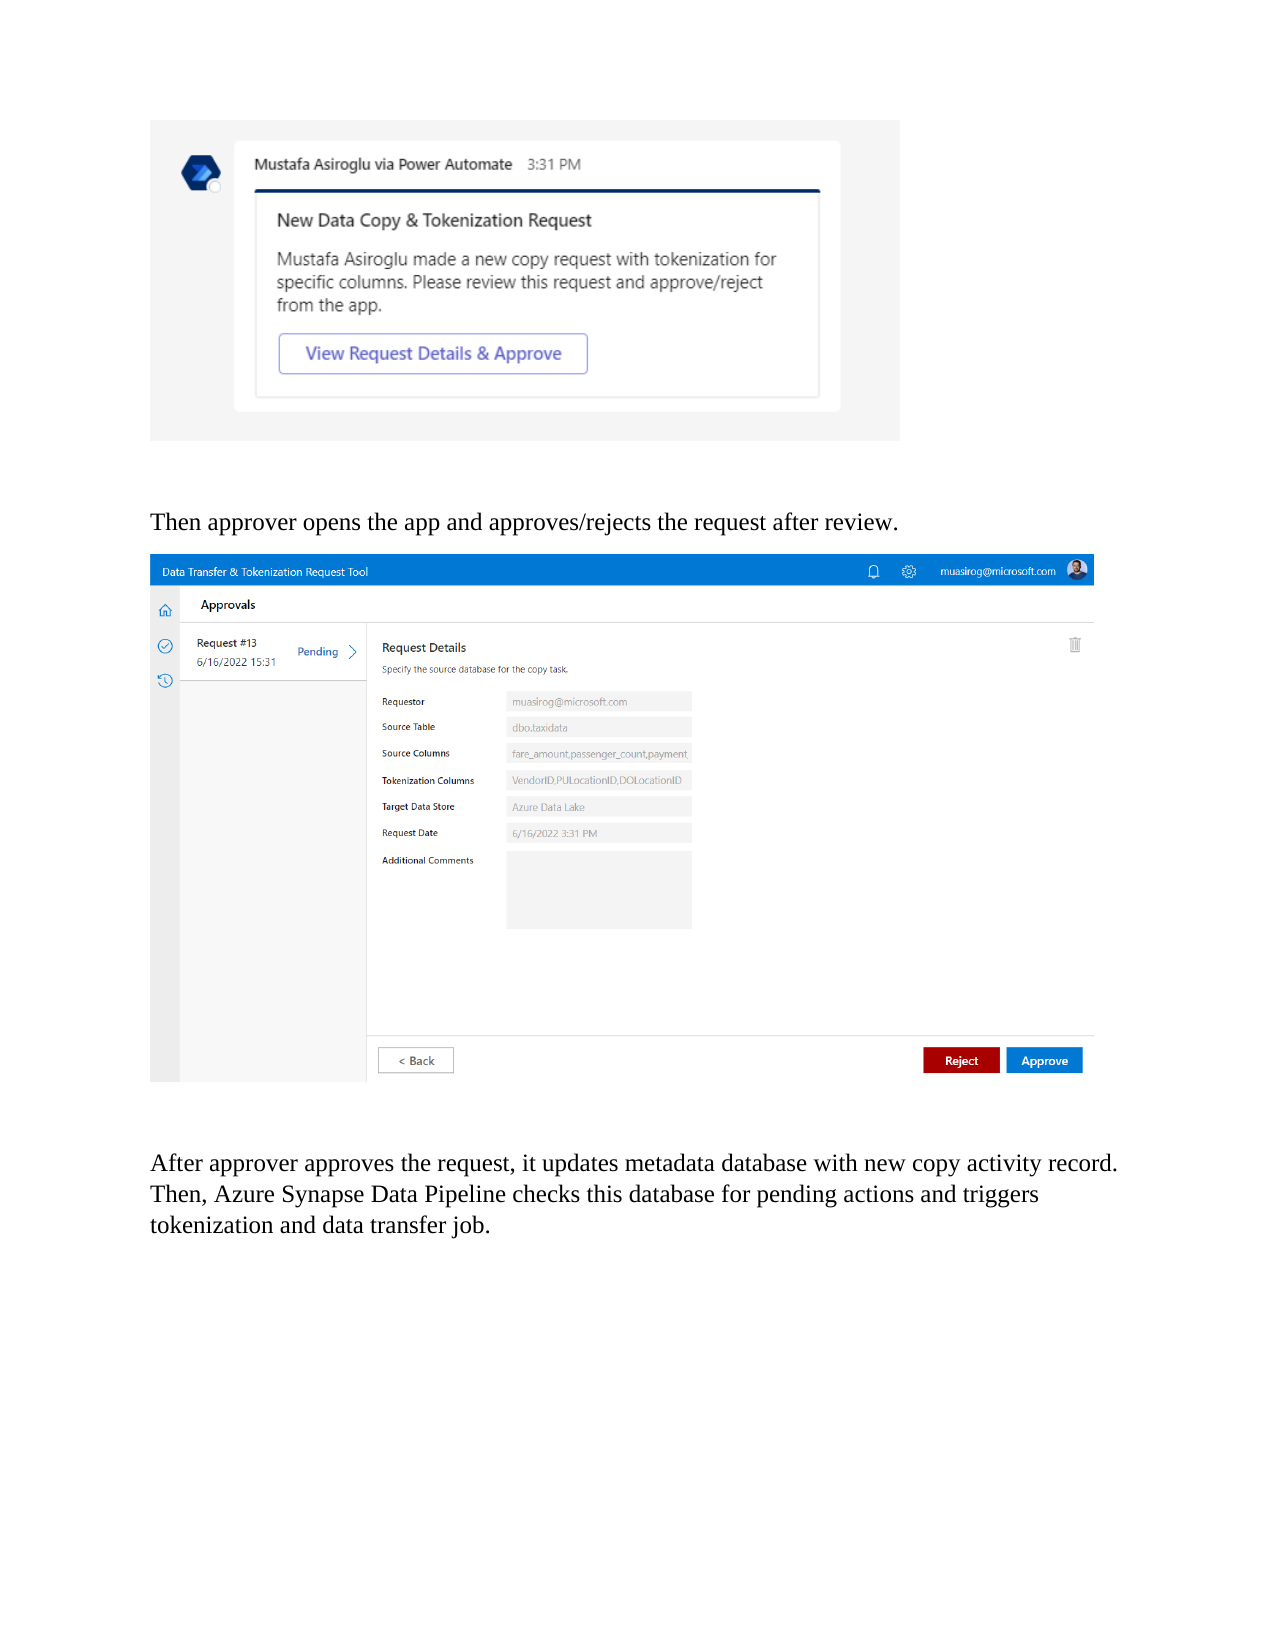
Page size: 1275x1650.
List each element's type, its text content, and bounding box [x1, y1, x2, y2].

picture [150, 120, 901, 441]
picture [150, 554, 1094, 1082]
text Then approver opens the app and approves/rejects the request after review. [150, 507, 1125, 536]
text After approver approves the request, it updates metadata database with new copy activity record. Then, Azure Synapse Data Pipeline checks this database for pending actions and triggers tokenization and data transfer job. [150, 1148, 1125, 1239]
